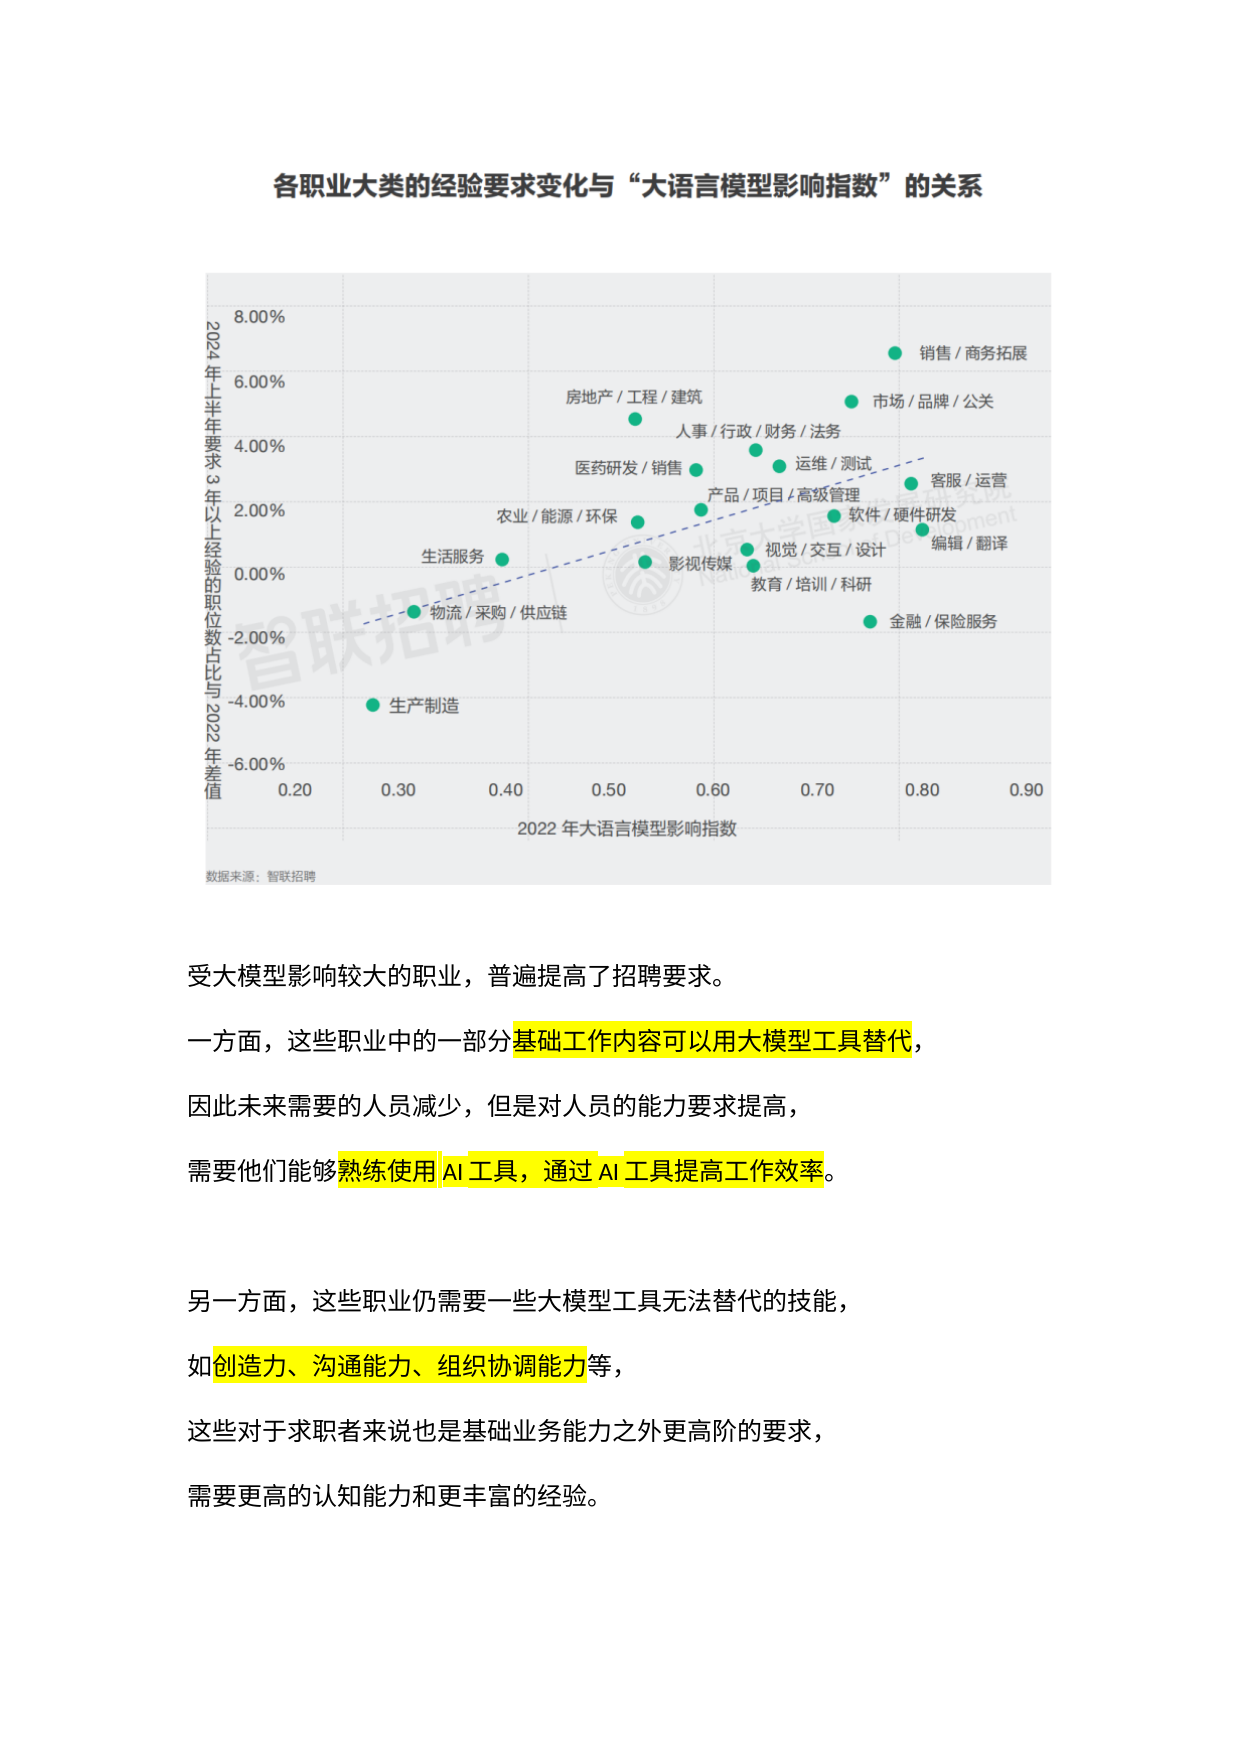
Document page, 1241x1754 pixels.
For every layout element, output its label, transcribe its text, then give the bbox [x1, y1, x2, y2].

text 另一方面，这些职业仍需要一些大模型工具无法替代的技能， [187, 1267, 1053, 1332]
text 受大模型影响较大的职业，普遍提高了招聘要求。 [187, 942, 1053, 1007]
text 需要更高的认知能力和更丰富的经验。 [187, 1462, 1053, 1527]
picture [187, 162, 1074, 901]
text 需要他们能够熟练使用AI工具，通过AI工具提高工作效率。 [187, 1137, 1053, 1202]
text 一方面，这些职业中的一部分基础工作内容可以用大模型工具替代， [187, 1007, 1053, 1072]
text 这些对于求职者来说也是基础业务能力之外更高阶的要求， [187, 1397, 1053, 1462]
text 因此未来需要的人员减少，但是对人员的能力要求提高， [187, 1072, 1053, 1137]
text 如创造力、沟通能力、组织协调能力等， [187, 1332, 1053, 1397]
